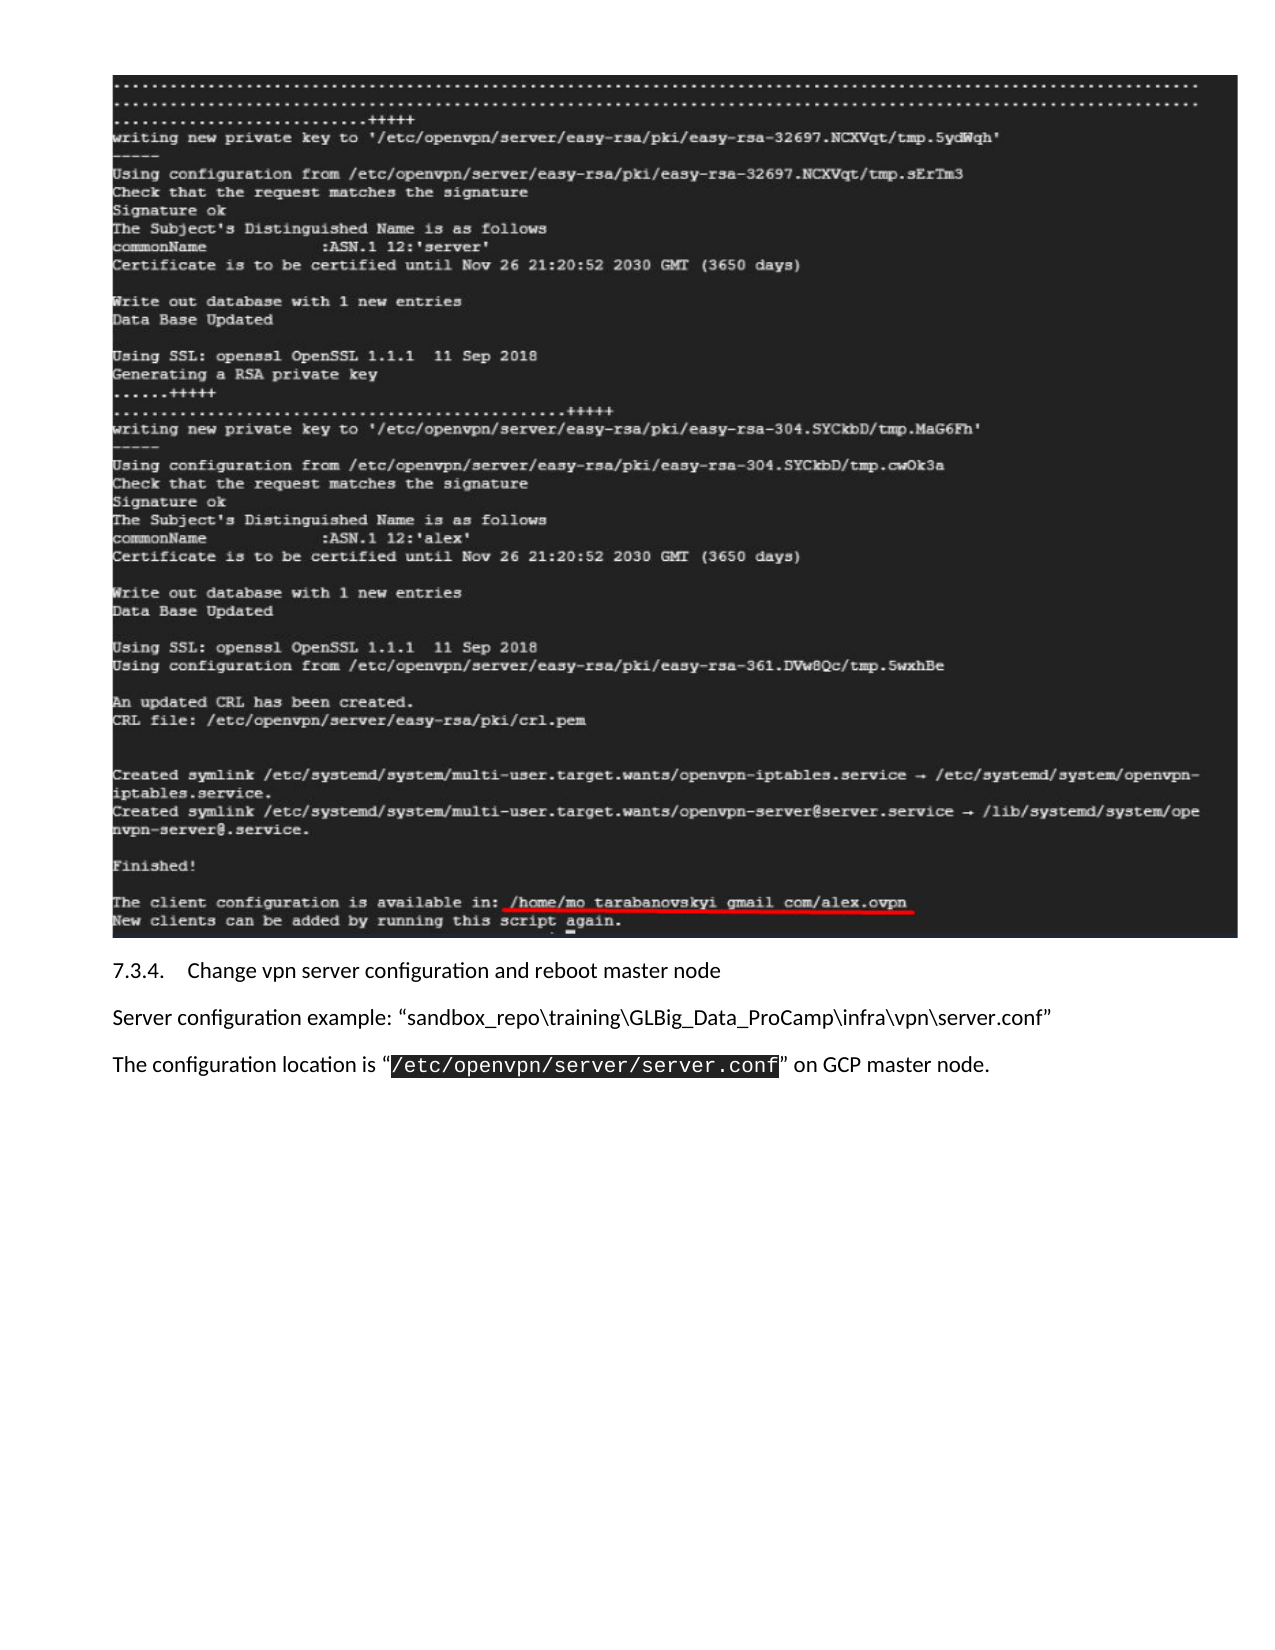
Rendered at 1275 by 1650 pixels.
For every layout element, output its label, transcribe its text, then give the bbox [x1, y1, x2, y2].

text The configuration location is “/etc/openvpn/server/server.conf” on GCP master node. [112, 1050, 1200, 1078]
picture [112, 75, 1238, 938]
list Change vpn server configuration and reboot master node [112, 956, 1200, 984]
text Server configuration example: “sandbox_repo\training\GLBig_Data_ProCamp\infra\vpn\server.conf” [112, 1003, 1200, 1031]
